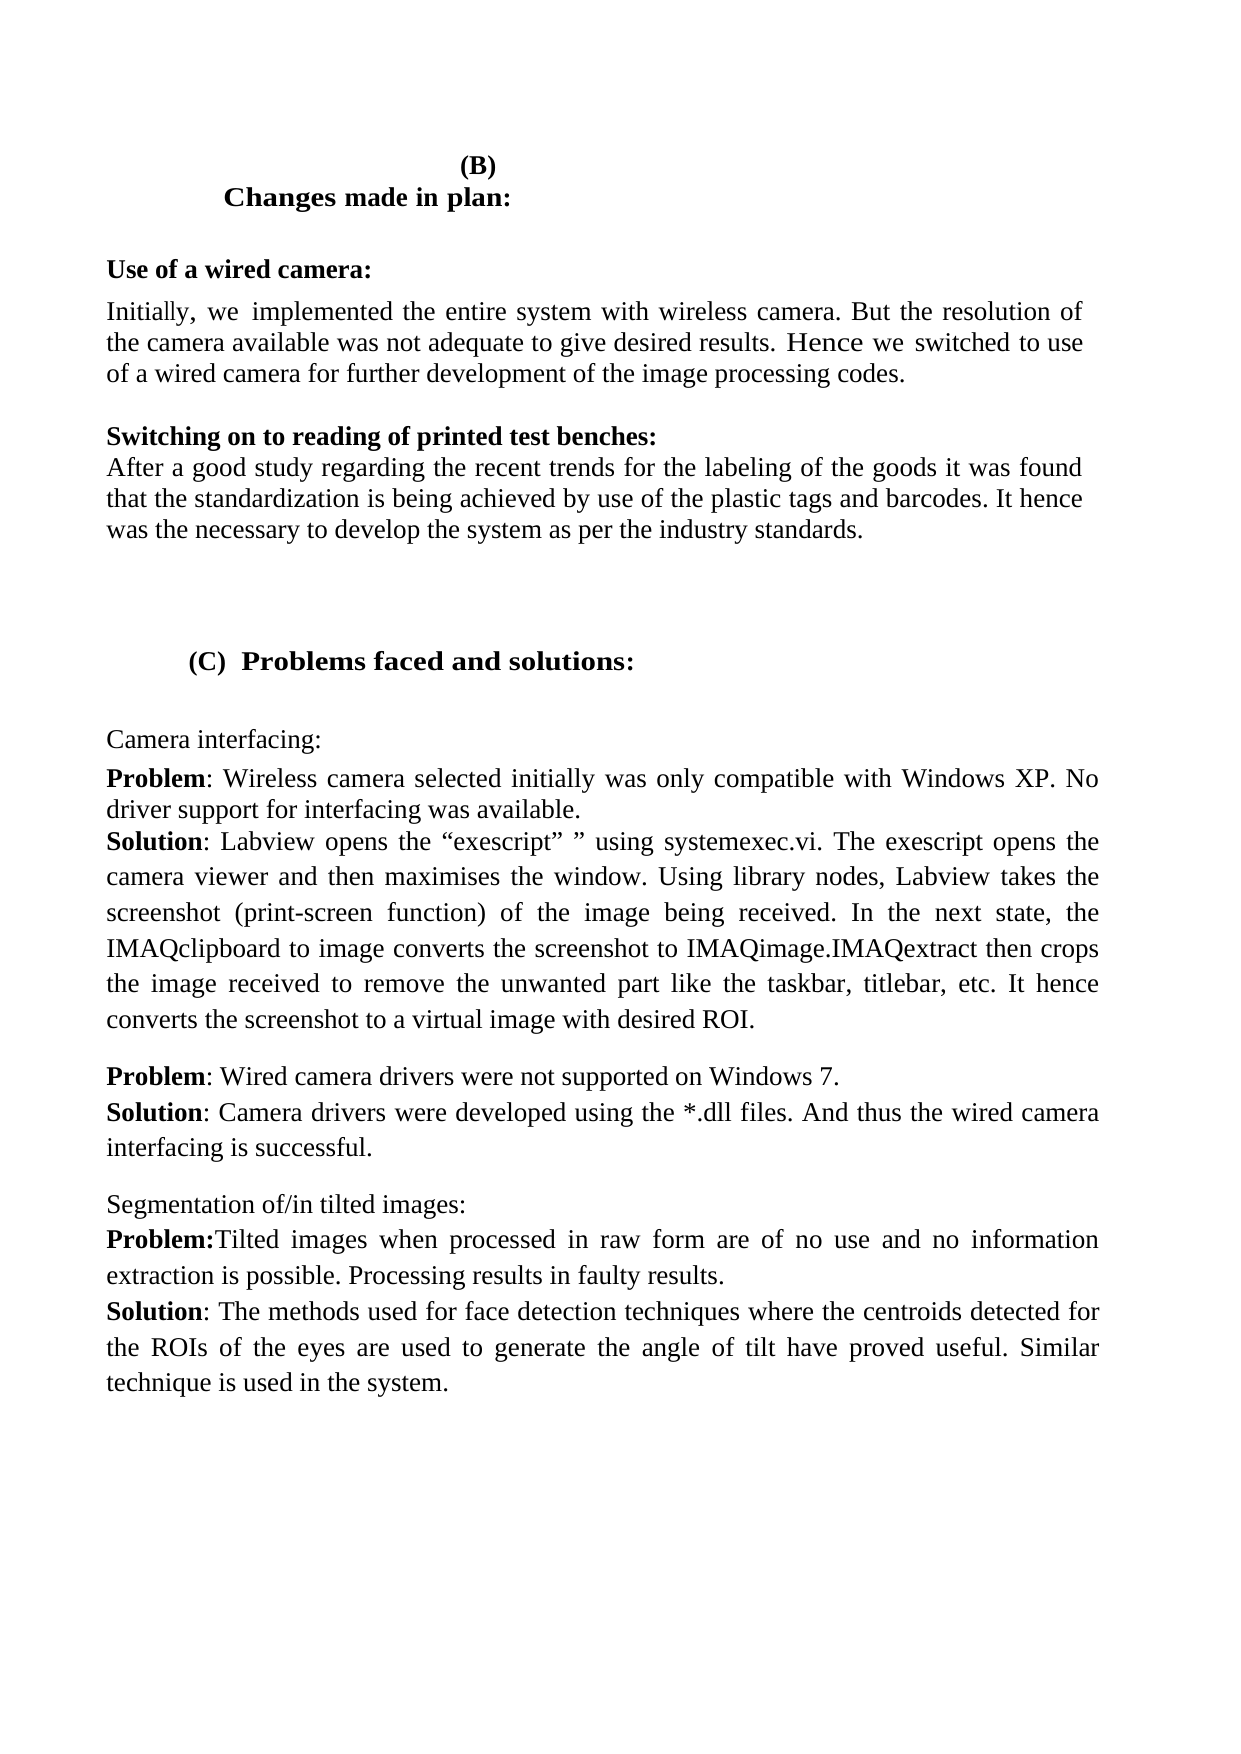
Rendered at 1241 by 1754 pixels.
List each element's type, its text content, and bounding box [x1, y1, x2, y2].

text Switching on to reading of printed test benches: [106, 420, 1084, 451]
text (B) Changes made in plan: [188, 149, 546, 212]
text Problem: Wired camera drivers were not supported on Windows 7. Solution: Camera drivers were developed using the *.dll files. And thus the wired camera interfacing is successful. [106, 1060, 1101, 1162]
text Solution: Labview opens the “exescript” ” using systemexec.vi. The exescript opens the camera viewer and then maximises the window. Using library nodes, Labview takes the screenshot (print-screen function) of the image being received. In the next state, the IMAQclipboard to image converts the screenshot to IMAQimage.IMAQextract then crops the image received to remove the unwanted part like the taskbar, titlebar, etc. It hence converts the screenshot to a virtual image with desired ROI. [106, 825, 1101, 1034]
text (C) Problems faced and solutions: [188, 646, 641, 677]
text Use of a wired camera: [106, 253, 520, 284]
text Problem: Wireless camera selected initially was only compatible with Windows XP. No driver support for interfacing was available. [106, 762, 1101, 825]
text Initially, we implemented the entire system with wireless camera. But the resolution of the camera available was not adequate to give desired results. Hence we switched to use of a wired camera for further development of the image processing codes. [106, 295, 1084, 388]
text Segmentation of/in tilted images: Problem:Tilted images when processed in raw form are of no use and no information extraction is possible. Processing results in faulty results. Solution: The methods used for face detection techniques where the centroids detected for the ROIs of the eyes are used to generate the angle of tilt have proved useful. Similar technique is used in the system. [106, 1188, 1101, 1398]
text After a good study regarding the recent trends for the labeling of the goods it was found that the standardization is being achieved by use of the plastic tags and barcodes. It hence was the necessary to develop the system as per the industry standards. [106, 451, 1084, 544]
text Camera interfacing: [106, 723, 641, 754]
